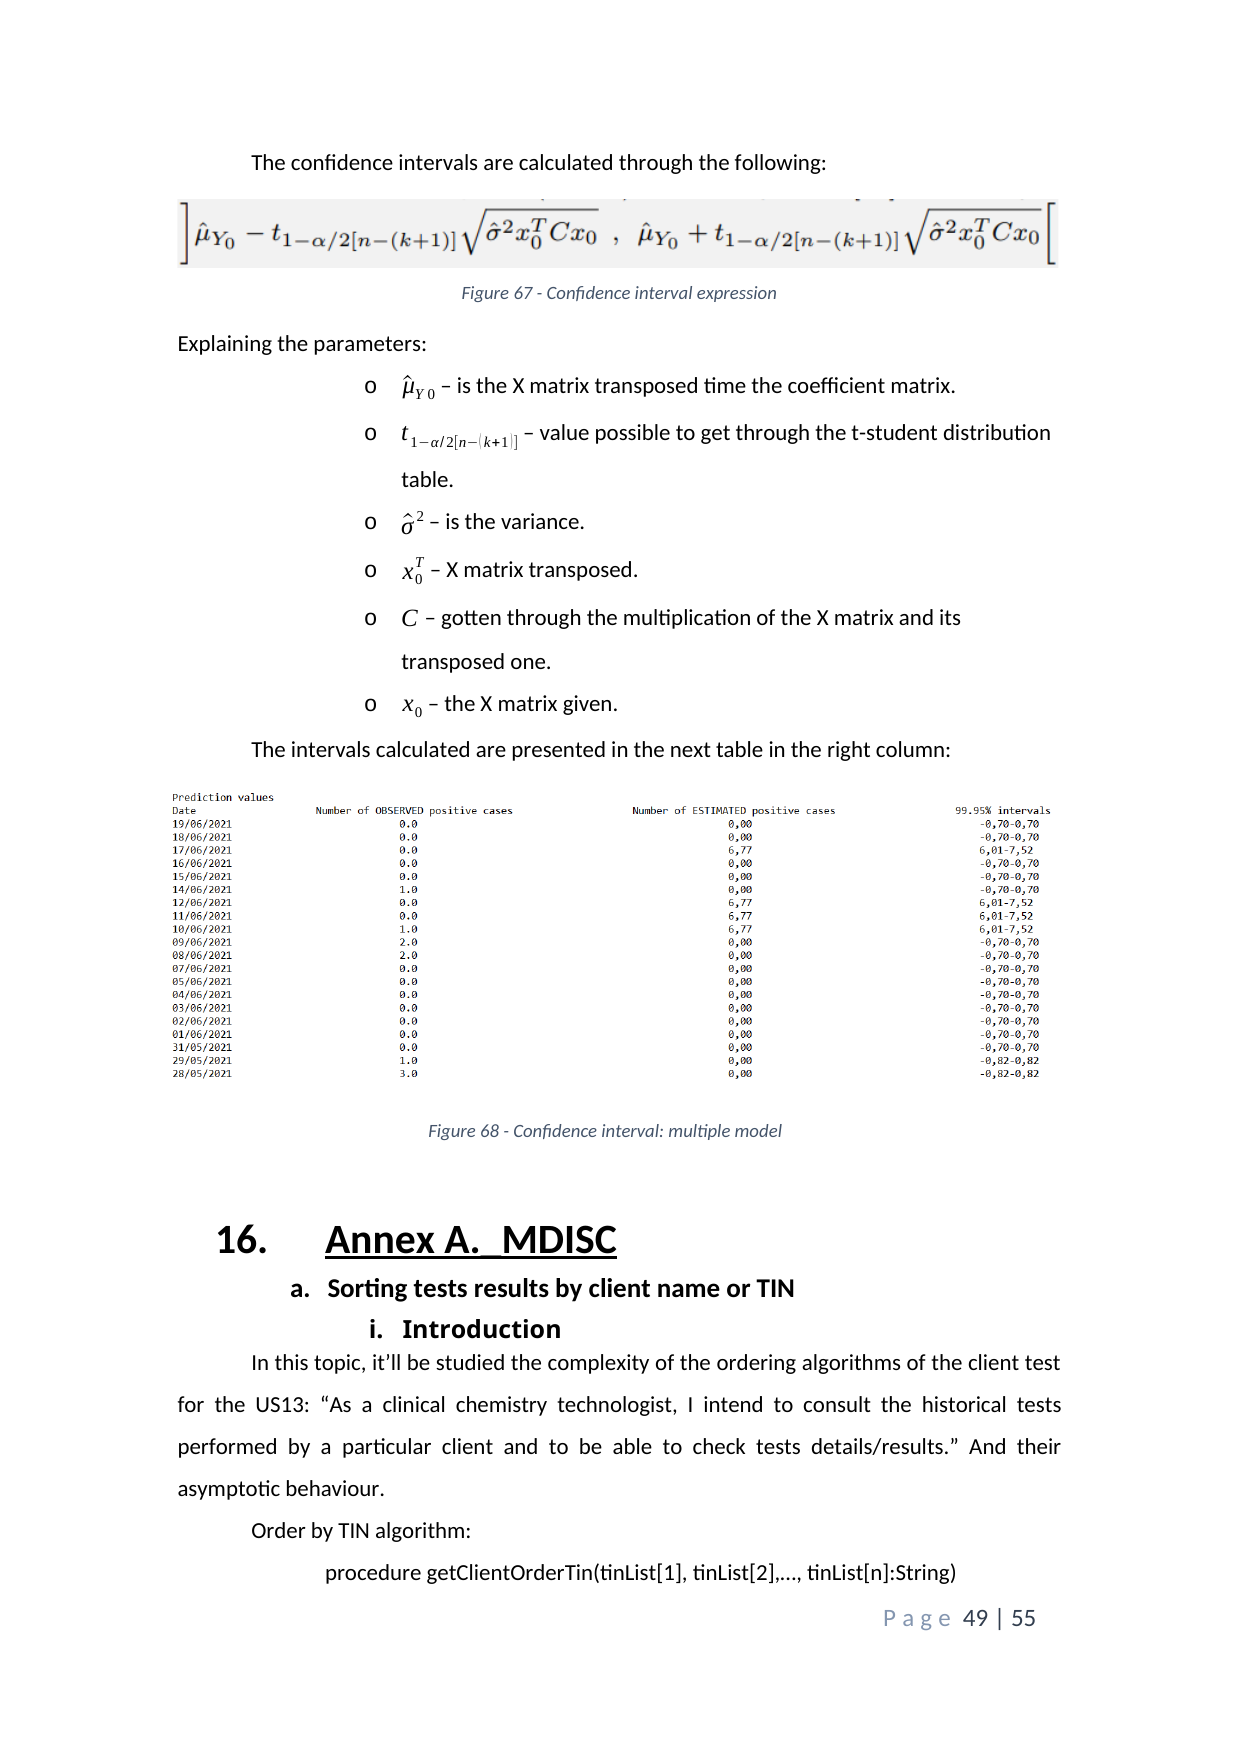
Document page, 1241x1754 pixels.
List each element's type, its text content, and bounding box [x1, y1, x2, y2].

subtitle Sorting tests results by client name or TIN [290, 1272, 1063, 1305]
picture [177, 199, 1058, 268]
list – X matrix transposed. [363, 553, 1063, 588]
list – the X matrix given. [363, 689, 1063, 721]
text The intervals calculated are presented in the next table in the right column: [251, 735, 1063, 763]
text The confidence intervals are calculated through the following: [251, 148, 1063, 176]
list – value possible to get through the t-student distribution table. [363, 418, 1063, 493]
list – is the variance. [363, 507, 1063, 539]
subtitle Introduction [383, 1311, 1063, 1346]
picture [169, 790, 1050, 1091]
text Explaining the parameters: [177, 305, 1063, 358]
text procedure getClientOrderTin(tinList[1], tinList[2],…, tinList[n]:String) [177, 1558, 1063, 1586]
list – is the X matrix transposed time the coefficient matrix. [363, 372, 1063, 403]
subtitle Annex A._MDISC [215, 1213, 1063, 1263]
text In this topic, it’ll be studied the complexity of the ordering algorithms of the client test for the US13: “As a clinical chemistry technologist, I intend to consult the historical tests performed by a particular client and to be able to check tests details/results.” And their asymptotic behaviour. [177, 1348, 1063, 1502]
list – gotten through the multiplication of the X matrix and its transposed one. [363, 603, 1063, 675]
text Order by TIN algorithm: [177, 1516, 1063, 1544]
